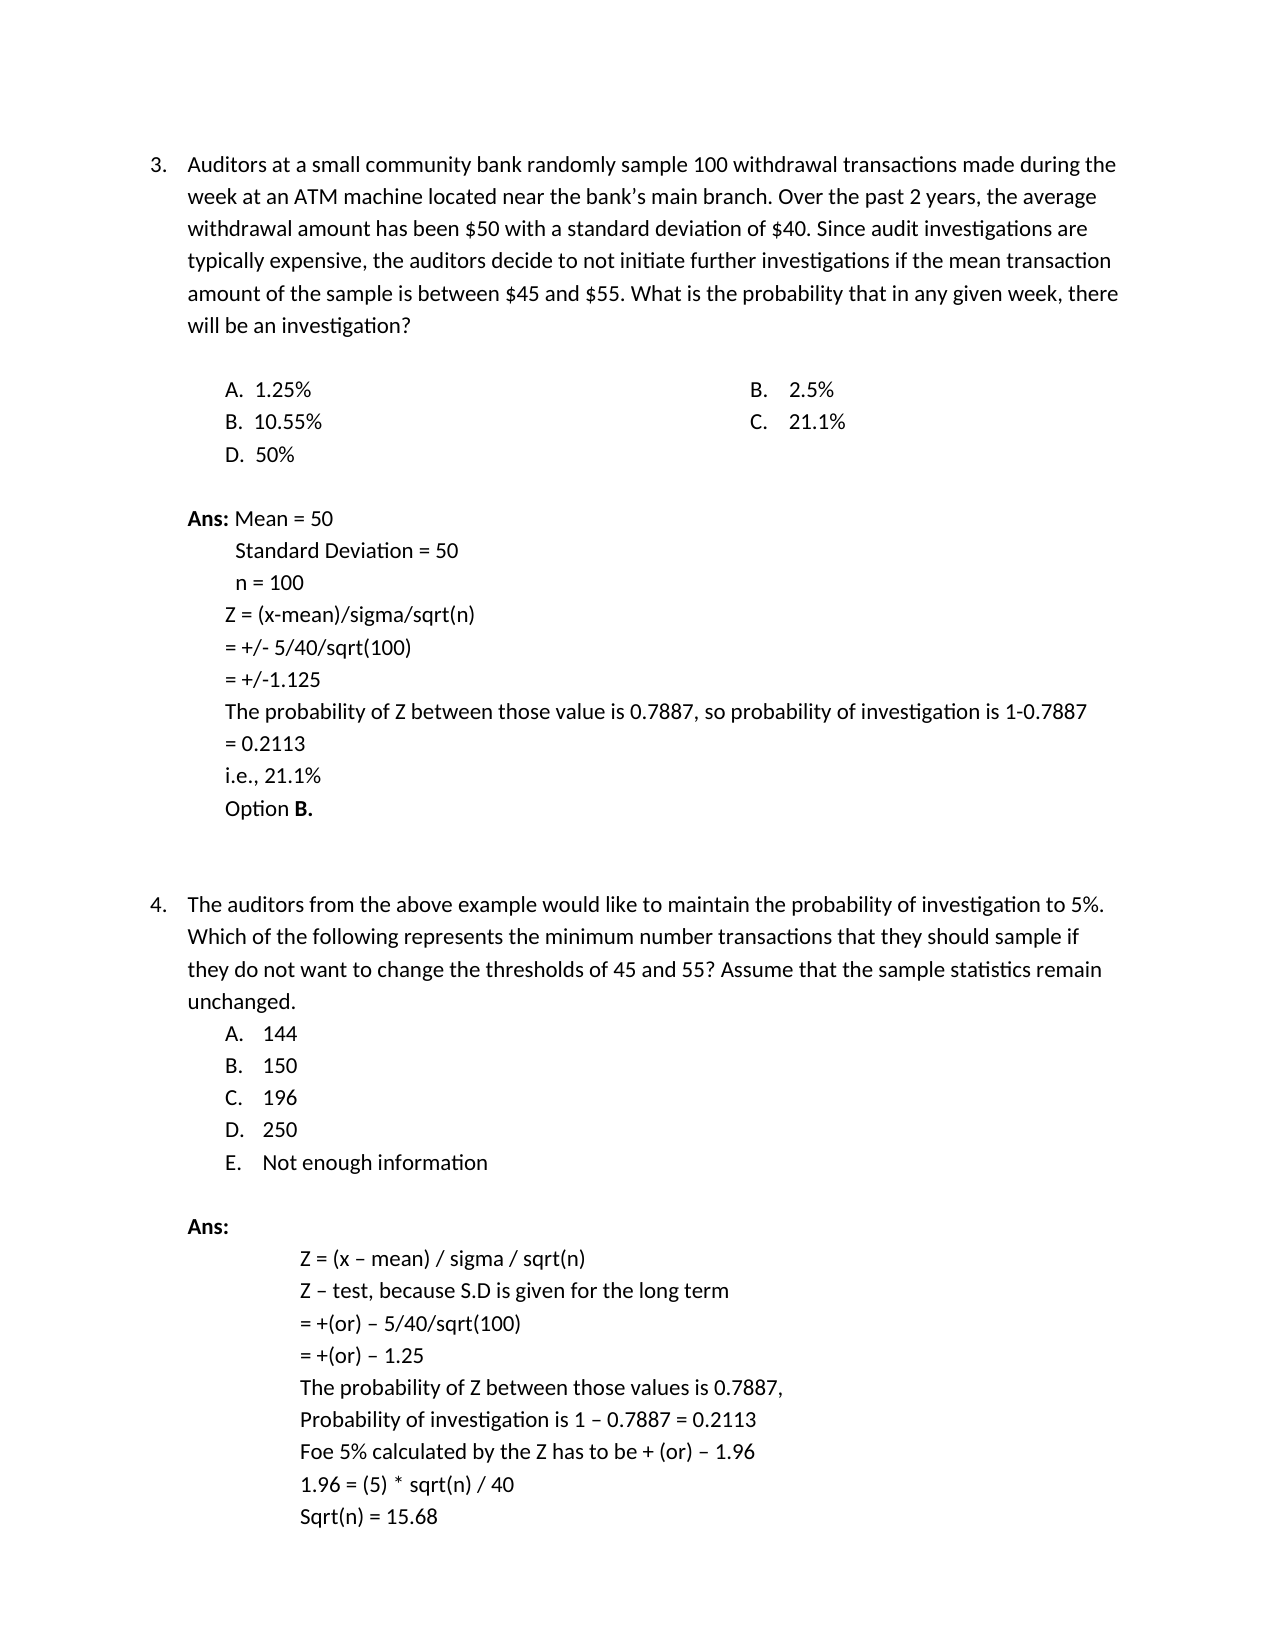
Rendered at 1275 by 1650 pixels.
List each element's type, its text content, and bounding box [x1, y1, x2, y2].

text Ans: Mean = 50 [187, 504, 1125, 532]
text Option B. [187, 794, 1125, 822]
text = +/- 5/40/sqrt(100) [187, 633, 1125, 661]
text i.e., 21.1% [187, 762, 1125, 789]
text A. 1.25% B. 2.5% [225, 375, 1125, 403]
text Z – test, because S.D is given for the long term [187, 1277, 1125, 1304]
text The probability of Z between those values is 0.7887, [187, 1373, 1125, 1401]
list 144 [225, 1019, 1125, 1047]
list Auditors at a small community bank randomly sample 100 withdrawal transactions made during the week at an ATM machine located near the bank’s main branch. Over the past 2 years, the average withdrawal amount has been $50 with a standard deviation of $40. Since audit investigations are typically expensive, the auditors decide to not initiate further investigations if the mean transaction amount of the sample is between $45 and $55. What is the probability that in any given week, there will be an investigation? [150, 150, 1125, 339]
text Z = (x-mean)/sigma/sqrt(n) [187, 601, 1125, 629]
text = +(or) – 1.25 [187, 1341, 1125, 1369]
list 150 [225, 1051, 1125, 1079]
text n = 100 [187, 568, 1125, 596]
text 1.96 = (5) * sqrt(n) / 40 [187, 1470, 1125, 1498]
list 196 [225, 1083, 1125, 1111]
text D. 50% [225, 440, 1125, 468]
list The auditors from the above example would like to maintain the probability of investigation to 5%. Which of the following represents the minimum number transactions that they should sample if they do not want to change the thresholds of 45 and 55? Assume that the sample statistics remain unchanged. [150, 890, 1125, 1015]
text = +(or) – 5/40/sqrt(100) [187, 1309, 1125, 1337]
text Ans: [187, 1212, 1125, 1240]
text Foe 5% calculated by the Z has to be + (or) – 1.96 [187, 1437, 1125, 1466]
text = 0.2113 [187, 729, 1125, 757]
text Z = (x – mean) / sigma / sqrt(n) [187, 1244, 1125, 1272]
text Standard Deviation = 50 [187, 536, 1125, 564]
list Not enough information [225, 1148, 1125, 1176]
text = +/-1.125 [187, 665, 1125, 693]
text Sqrt(n) = 15.68 [187, 1502, 1125, 1530]
text The probability of Z between those value is 0.7887, so probability of investigation is 1-0.7887 [187, 697, 1125, 725]
list 250 [225, 1116, 1125, 1144]
text Probability of investigation is 1 – 0.7887 = 0.2113 [187, 1405, 1125, 1433]
text B. 10.55% C. 21.1% [225, 407, 1125, 436]
